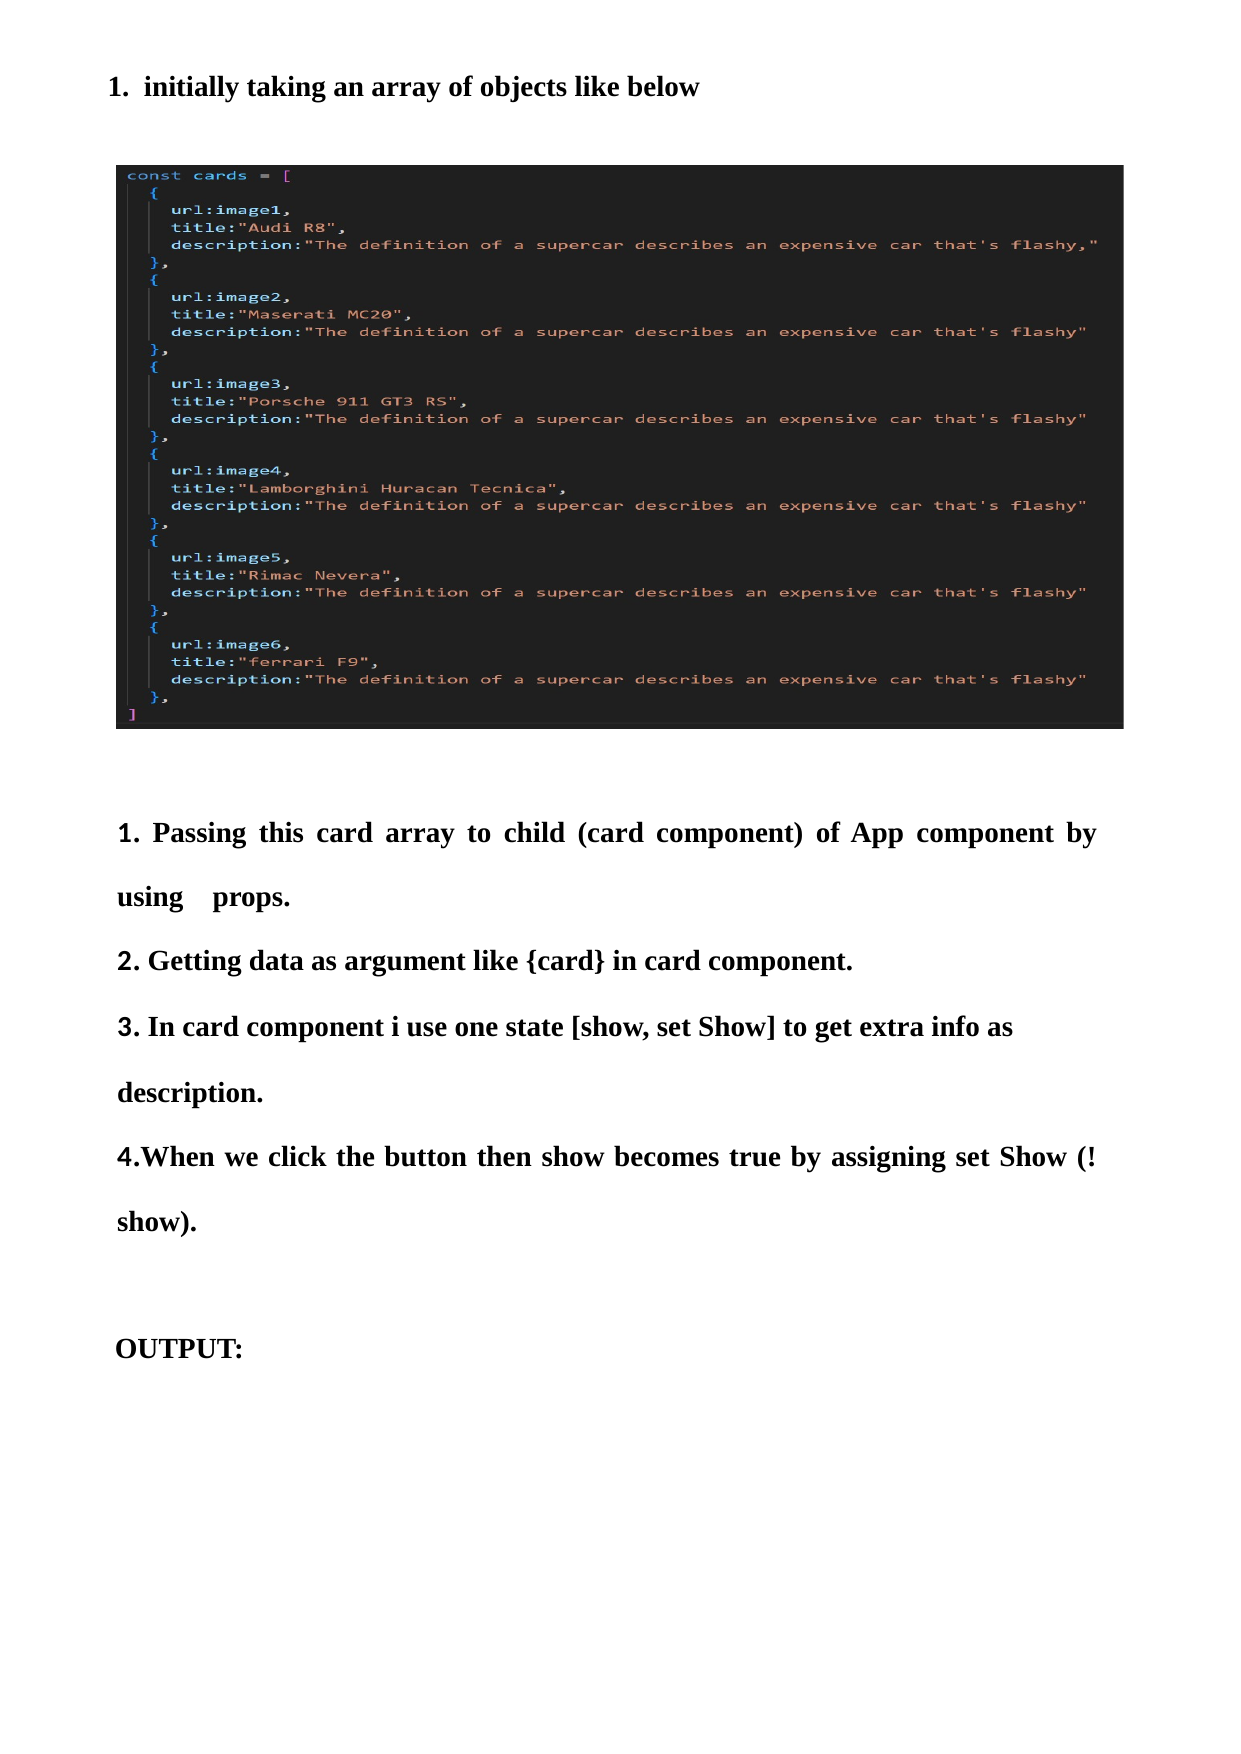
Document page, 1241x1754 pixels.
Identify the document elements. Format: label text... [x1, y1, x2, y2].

text OUTPUT: [56, 1331, 1098, 1364]
picture [116, 165, 1124, 729]
text description. [117, 1075, 1098, 1109]
list .When we click the button then show becomes true by assigning set Show (!show). [117, 1138, 1098, 1237]
text 1. initially taking an array of objects like below [56, 69, 1098, 102]
list . Passing this card array to child (card component) of App component by using props. [117, 814, 1098, 913]
list . In card component i use one state [show, set Show] to get extra info as [117, 1008, 1098, 1044]
list . Getting data as argument like {card} in card component. [117, 942, 1098, 978]
